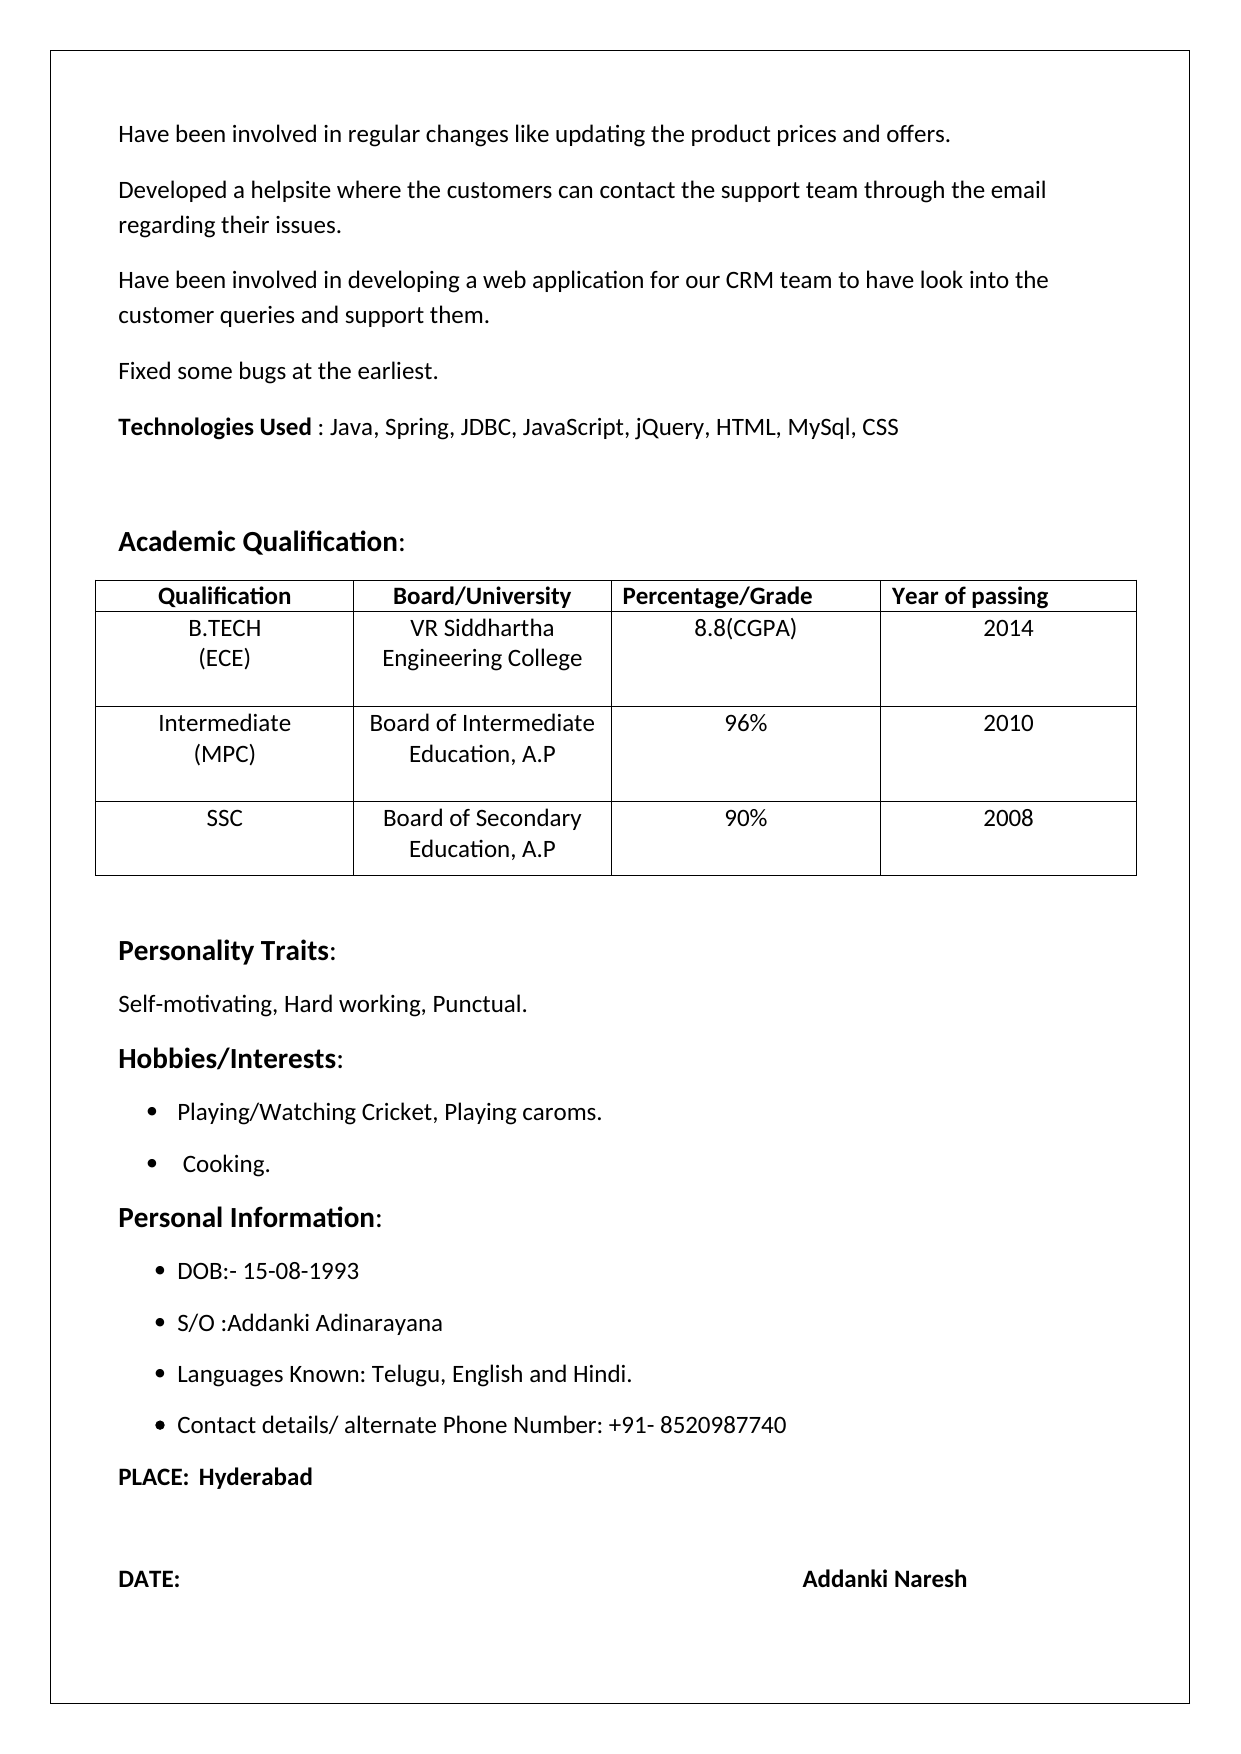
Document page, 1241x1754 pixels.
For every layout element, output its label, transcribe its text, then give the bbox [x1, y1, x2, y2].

text Fixed some bugs at the earliest. [118, 356, 1122, 386]
list Playing/Watching Cricket, Playing caroms. [148, 1096, 1122, 1127]
table_cell 8.8(CGPA) [612, 612, 880, 706]
text Personal Information: [118, 1199, 1122, 1235]
text Have been involved in regular changes like updating the product prices and offers. [118, 118, 1122, 148]
table_cell 2010 [881, 707, 1136, 801]
text Hobbies/Interests: [118, 1040, 1122, 1076]
table_cell Board of Secondary Education, A.P [354, 802, 611, 875]
table_cell 96% [612, 707, 880, 801]
text Self-motivating, Hard working, Punctual. [118, 988, 1122, 1019]
text Technologies Used : Java, Spring, JDBC, JavaScript, jQuery, HTML, MySql, CSS [118, 411, 1122, 442]
list Cooking. [148, 1148, 1122, 1178]
table_header Percentage/Grade [612, 581, 880, 611]
table_cell 2014 [881, 612, 1136, 706]
table_cell 90% [612, 802, 880, 875]
table_cell VR Siddhartha Engineering College [354, 612, 611, 706]
table_cell 2008 [881, 802, 1136, 875]
text Academic Qualification: [118, 523, 1122, 559]
text DATE: Addanki Naresh [118, 1564, 1122, 1594]
list Languages Known: Telugu, English and Hindi. [156, 1358, 1122, 1389]
table_cell Intermediate (MPC) [96, 707, 353, 801]
table_cell Board of Intermediate Education, A.P [354, 707, 611, 801]
list S/O :Addanki Adinarayana [156, 1307, 1122, 1337]
table_cell B.TECH (ECE) [96, 612, 353, 706]
table_header Qualification [96, 581, 353, 611]
list Contact details/ alternate Phone Number: +91- 8520987740 [156, 1409, 1122, 1440]
text PLACE: Hyderabad [118, 1461, 1122, 1491]
table_header Board/University [354, 581, 611, 611]
text Have been involved in developing a web application for our CRM team to have look into the customer queries and support them. [118, 265, 1122, 330]
table_cell SSC [96, 802, 353, 875]
table_header Year of passing [881, 581, 1136, 611]
text Developed a helpsite where the customers can contact the support team through the email regarding their issues. [118, 174, 1122, 239]
text Personality Traits: [118, 932, 1122, 968]
list DOB:- 15-08-1993 [156, 1256, 1122, 1286]
